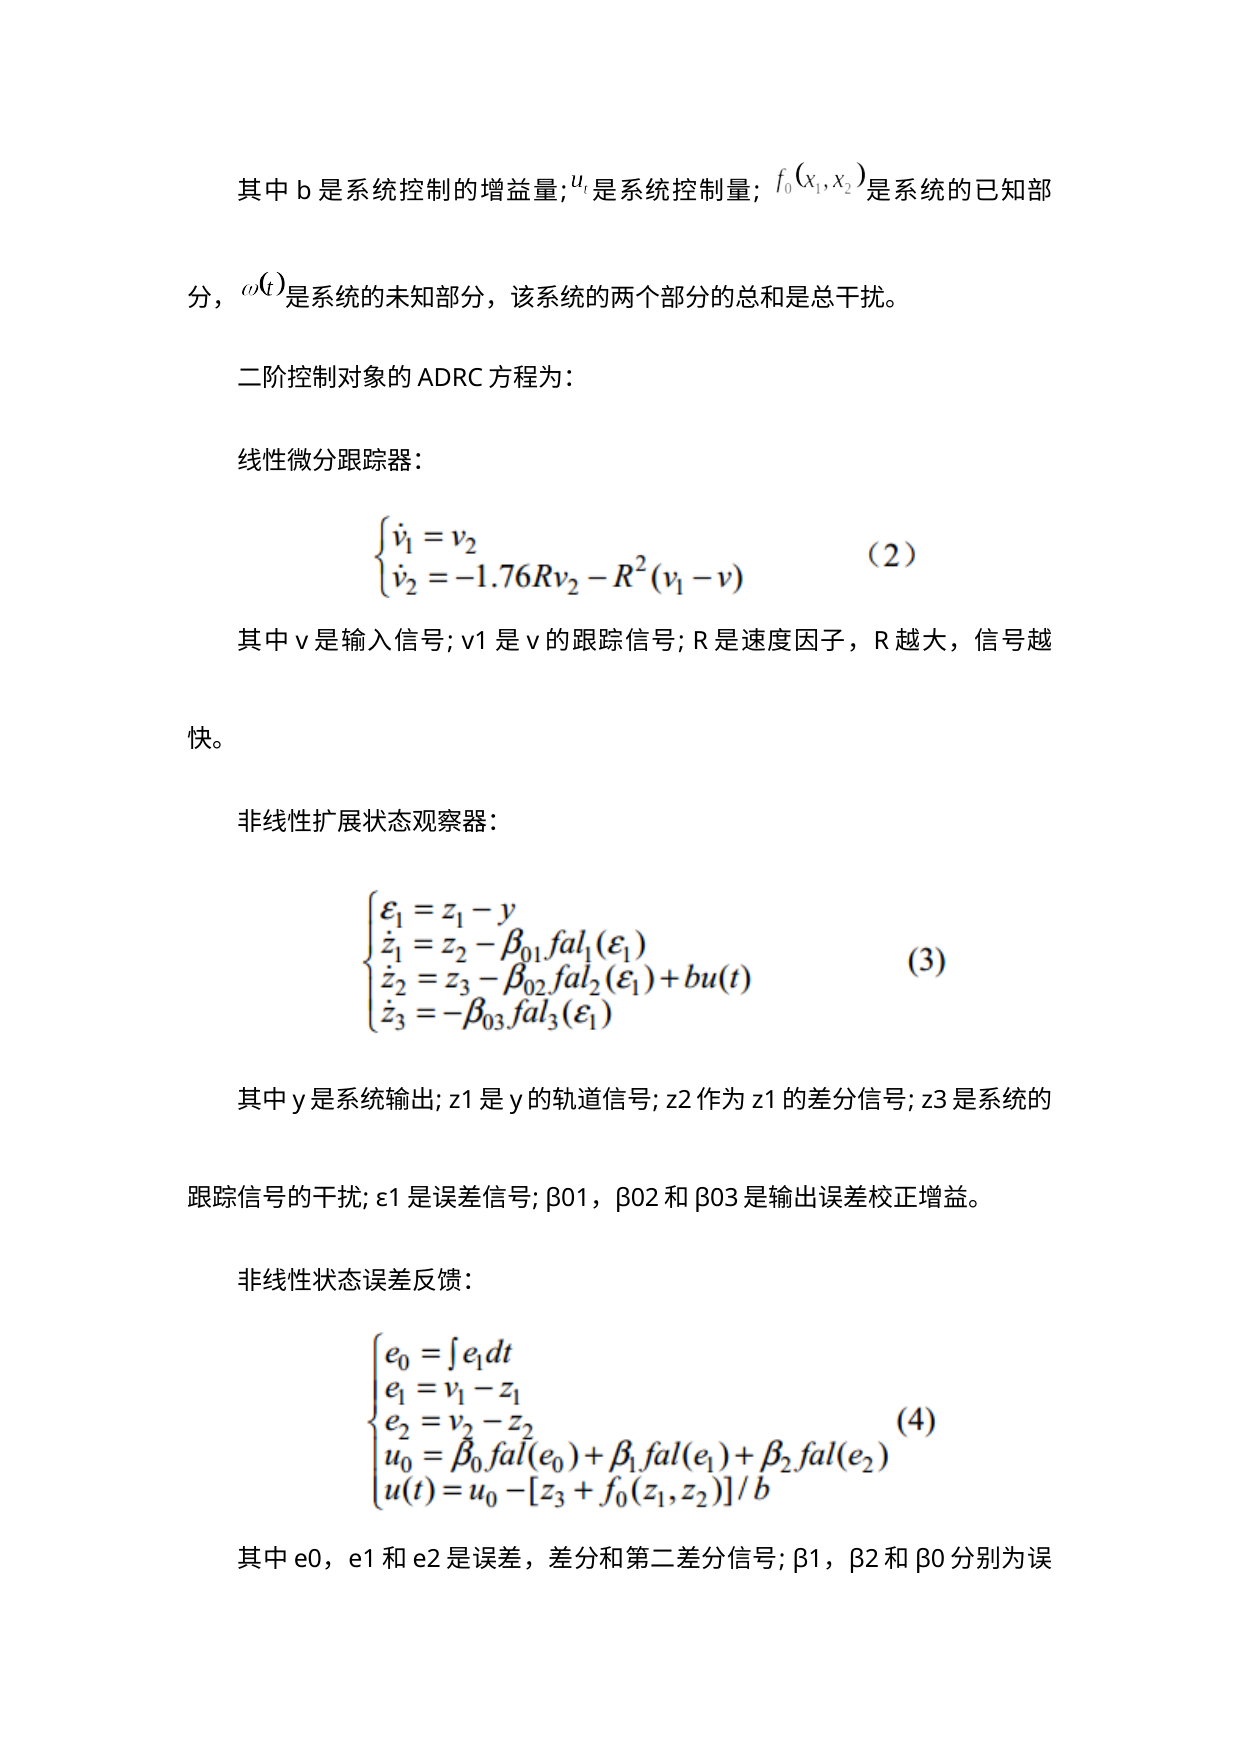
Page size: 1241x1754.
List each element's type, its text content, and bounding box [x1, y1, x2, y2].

picture [333, 508, 951, 606]
picture [313, 1328, 970, 1523]
text 非线性状态误差反馈： [187, 1246, 1053, 1311]
text 其中v是输入信号; v1是v的跟踪信号; R是速度因子，R越大，信号越快。 [187, 606, 1053, 769]
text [187, 1524, 1053, 1589]
picture [315, 870, 969, 1041]
text 二阶控制对象的ADRC方程为： [187, 343, 1053, 408]
text 其中b是系统控制的增益量;是系统控制量; 是系统的已知部分，是系统的未知部分，该系统的两个部分的总和是总干扰。 [187, 162, 1053, 324]
text 非线性扩展状态观察器： [187, 787, 1053, 852]
text 线性微分跟踪器： [187, 426, 1053, 491]
text 其中y是系统输出; z1是y的轨道信号; z2作为z1的差分信号; z3是系统的跟踪信号的干扰; ε1是误差信号; β01，β02和β03是输出误差校正增益。 [187, 1065, 1053, 1228]
